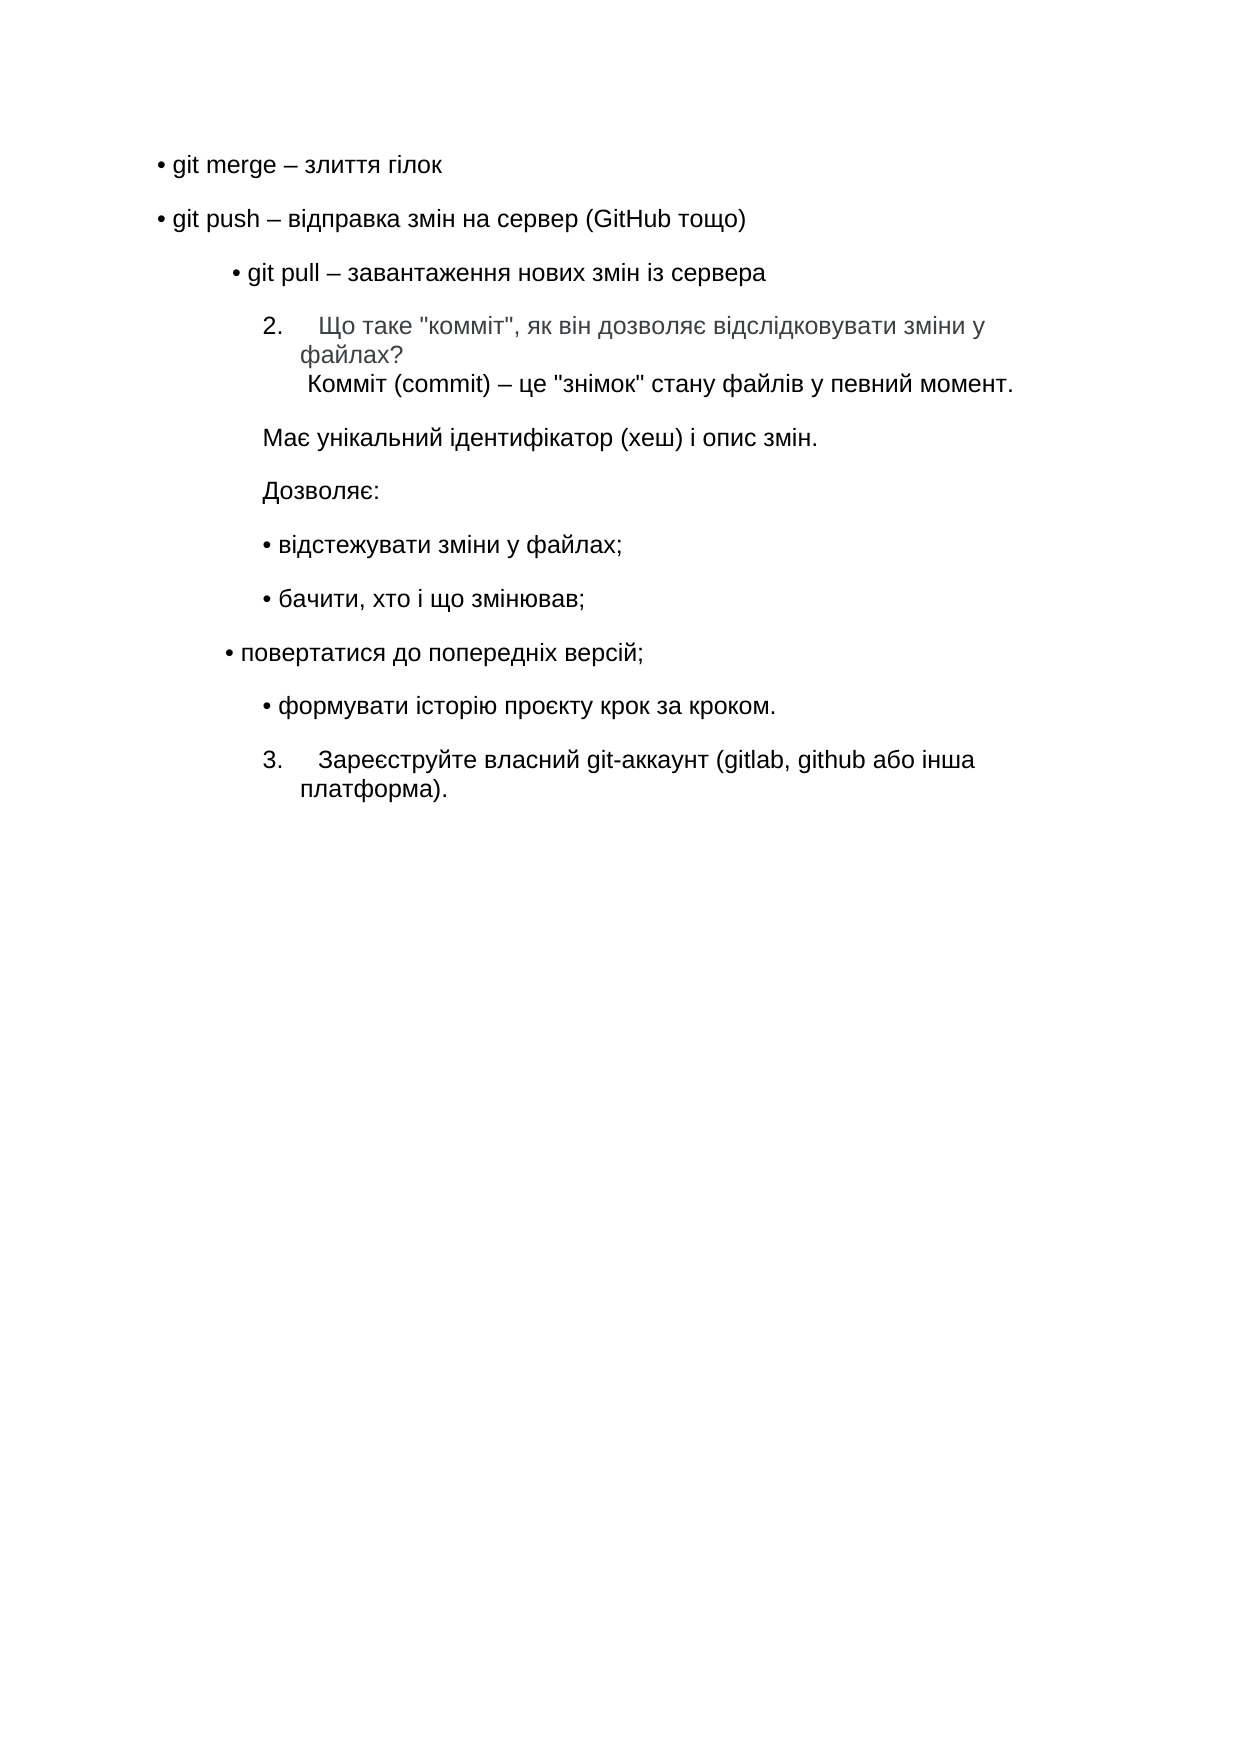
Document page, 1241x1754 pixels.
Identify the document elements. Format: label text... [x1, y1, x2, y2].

text • бачити, хто і що змінював; [262, 584, 1090, 612]
text Дозволяє: [262, 476, 1090, 505]
text • git merge – злиття гілок [150, 150, 1090, 179]
text 3. Зареєструйте власний git-аккаунт (gitlab, github або інша платформа). [262, 745, 1090, 802]
text 2. Що таке "комміт", як він дозволяє відслідковувати зміни у файлах? Комміт (commit) – це "знімок" стану файлів у певний момент. [307, 311, 1090, 397]
text Має унікальний ідентифікатор (хеш) і опис змін. [262, 422, 1090, 451]
text • повертатися до попередніх версій; [150, 637, 1090, 666]
text • відстежувати зміни у файлах; [262, 530, 1090, 559]
text • git push – відправка змін на сервер (GitHub тощо) [150, 204, 1090, 232]
text • git pull – завантаження нових змін із сервера [225, 257, 1090, 286]
text • формувати історію проєкту крок за кроком. [262, 691, 1090, 720]
